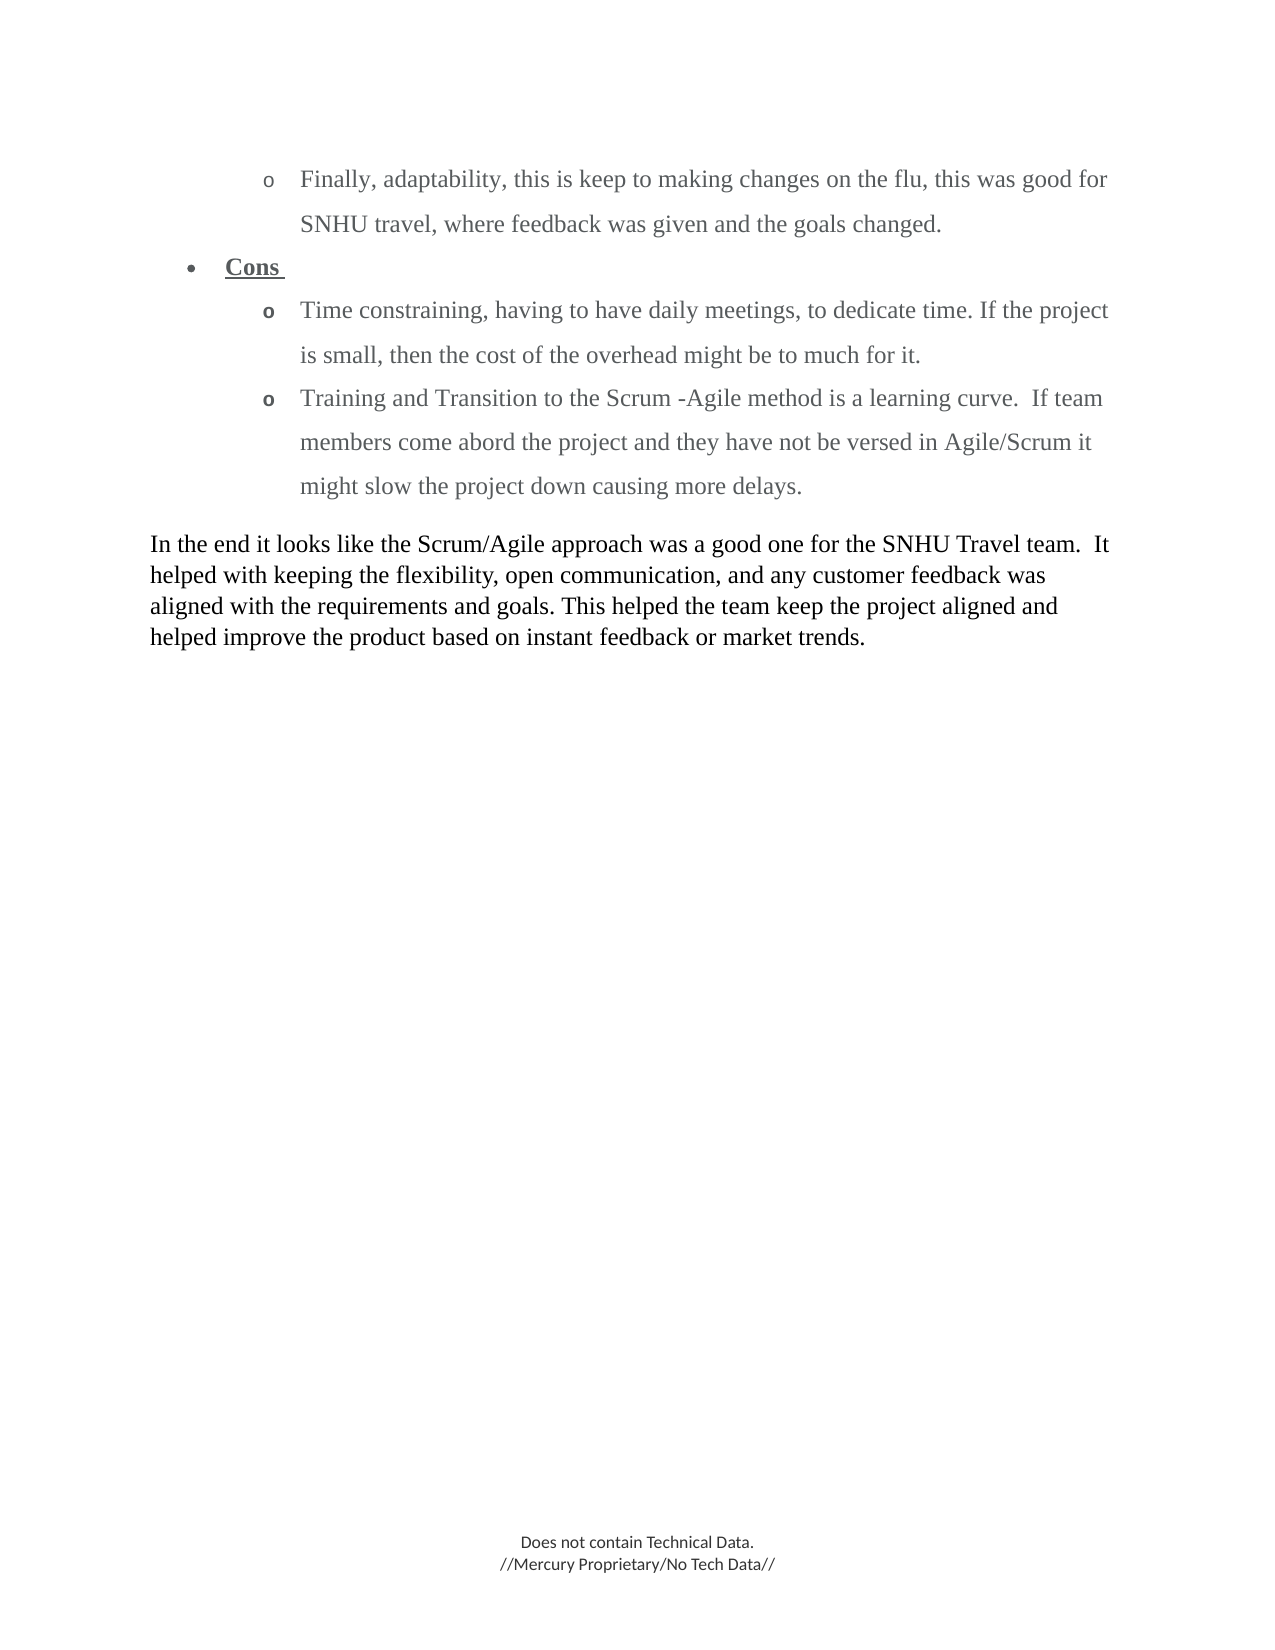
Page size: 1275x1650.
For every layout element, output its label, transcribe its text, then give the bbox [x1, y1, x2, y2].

list Cons [187, 237, 1125, 281]
list Finally, adaptability, this is keep to making changes on the flu, this was good for SNHU travel, where feedback was given and the goals changed. [262, 150, 1125, 237]
text In the end it looks like the Scrum/Agile approach was a good one for the SNHU Travel team. It helped with keeping the flexibility, open communication, and any customer feedback was aligned with the requirements and goals. This helped the team keep the project aligned and helped improve the product based on instant feedback or market trends. [150, 529, 1125, 651]
list Time constraining, having to have daily meetings, to dedicate time. If the project is small, then the cost of the overhead might be to much for it. [262, 281, 1125, 369]
list Training and Transition to the Scrum -Agile method is a learning curve. If team members come abord the project and they have not be versed in Agile/Scrum it might slow the project down causing more delays. [262, 369, 1125, 500]
